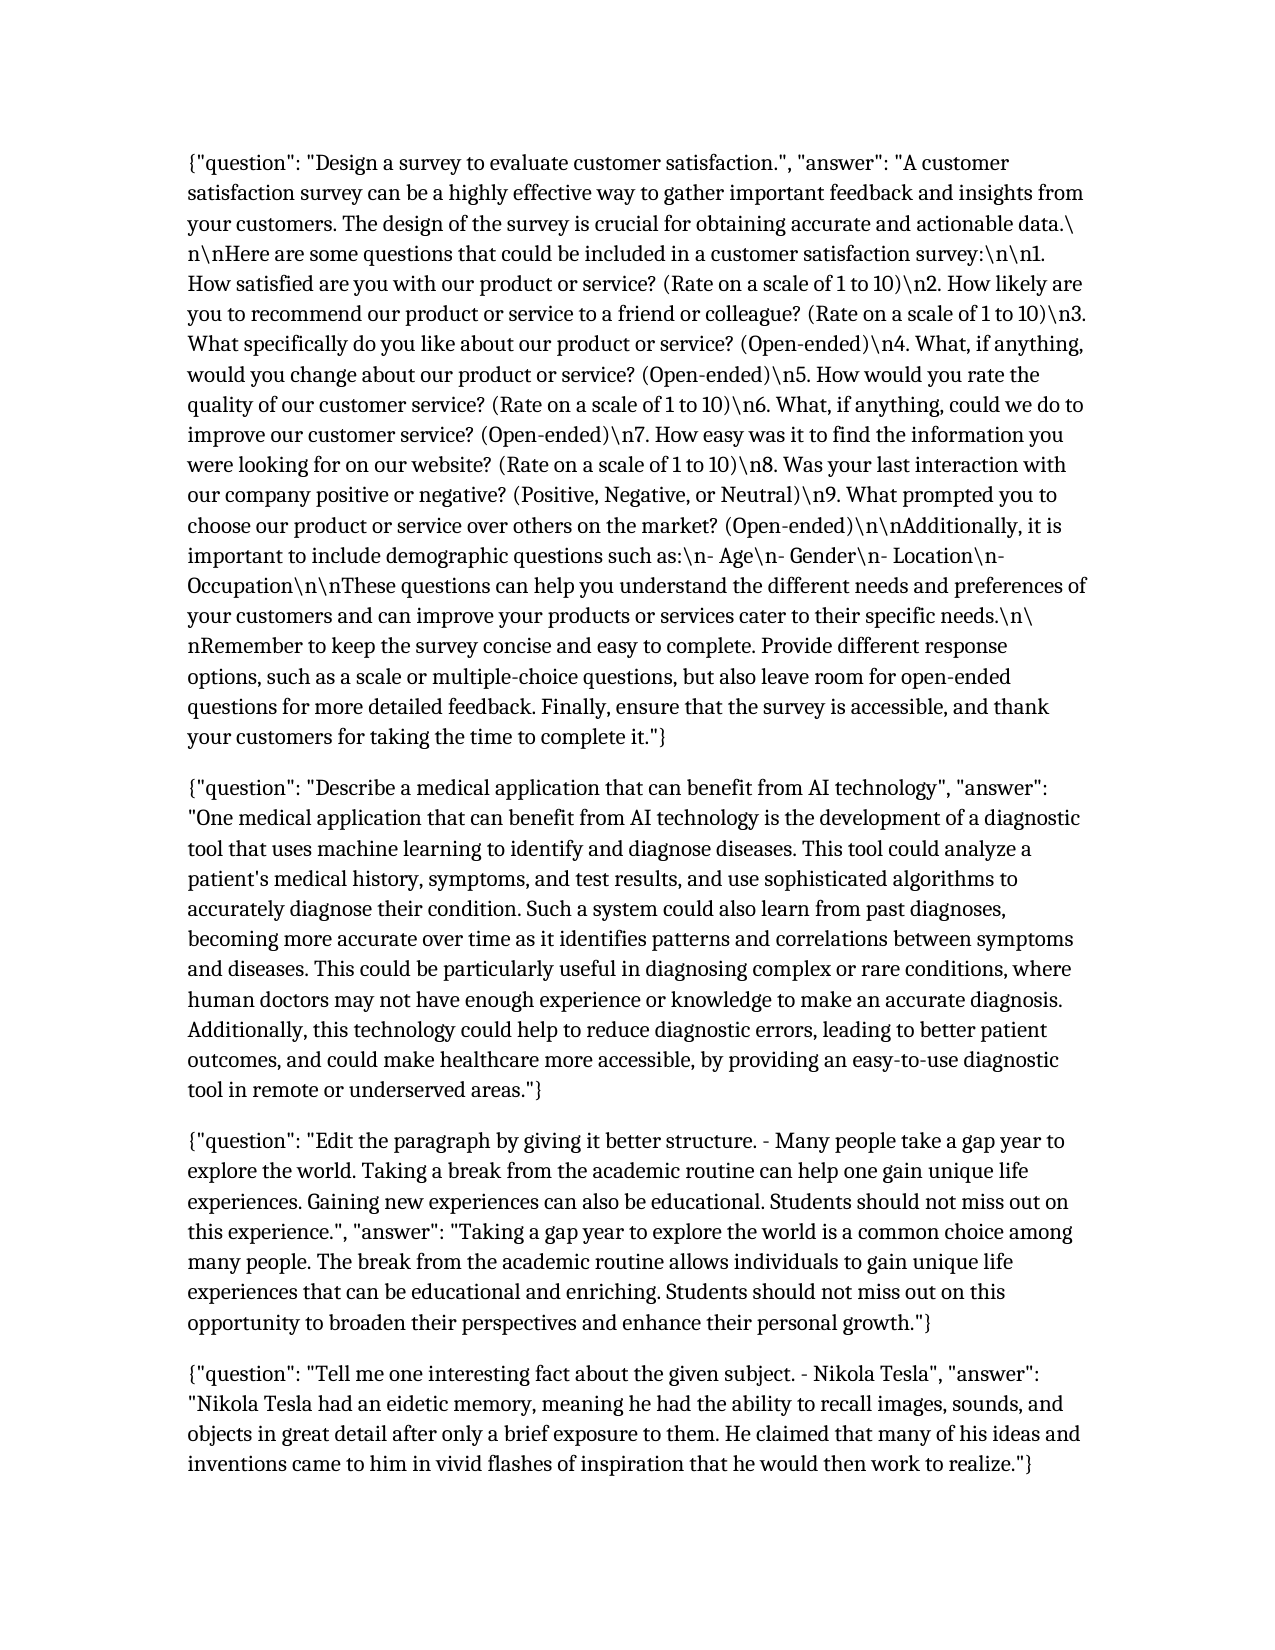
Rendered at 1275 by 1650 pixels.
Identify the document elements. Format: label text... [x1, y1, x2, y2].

text {"question": "Tell me one interesting fact about the given subject. - Nikola Tesla", "answer": "Nikola Tesla had an eidetic memory, meaning he had the ability to recall images, sounds, and objects in great detail after only a brief exposure to them. He claimed that many of his ideas and inventions came to him in vivid flashes of inspiration that he would then work to realize."} [187, 1360, 1087, 1477]
text {"question": "Edit the paragraph by giving it better structure. - Many people take a gap year to explore the world. Taking a break from the academic routine can help one gain unique life experiences. Gaining new experiences can also be educational. Students should not miss out on this experience.", "answer": "Taking a gap year to explore the world is a common choice among many people. The break from the academic routine allows individuals to gain unique life experiences that can be educational and enriching. Students should not miss out on this opportunity to broaden their perspectives and enhance their personal growth."} [187, 1128, 1087, 1336]
text {"question": "Describe a medical application that can benefit from AI technology", "answer": "One medical application that can benefit from AI technology is the development of a diagnostic tool that uses machine learning to identify and diagnose diseases. This tool could analyze a patient's medical history, symptoms, and test results, and use sophisticated algorithms to accurately diagnose their condition. Such a system could also learn from past diagnoses, becoming more accurate over time as it identifies patterns and correlations between symptoms and diseases. This could be particularly useful in diagnosing complex or rare conditions, where human doctors may not have enough experience or knowledge to make an accurate diagnosis. Additionally, this technology could help to reduce diagnostic errors, leading to better patient outcomes, and could make healthcare more accessible, by providing an easy-to-use diagnostic tool in remote or underserved areas."} [187, 775, 1087, 1103]
text {"question": "Design a survey to evaluate customer satisfaction.", "answer": "A customer satisfaction survey can be a highly effective way to gather important feedback and insights from your customers. The design of the survey is crucial for obtaining accurate and actionable data.\n\nHere are some questions that could be included in a customer satisfaction survey:\n\n1. How satisfied are you with our product or service? (Rate on a scale of 1 to 10)\n2. How likely are you to recommend our product or service to a friend or colleague? (Rate on a scale of 1 to 10)\n3. What specifically do you like about our product or service? (Open-ended)\n4. What, if anything, would you change about our product or service? (Open-ended)\n5. How would you rate the quality of our customer service? (Rate on a scale of 1 to 10)\n6. What, if anything, could we do to improve our customer service? (Open-ended)\n7. How easy was it to find the information you were looking for on our website? (Rate on a scale of 1 to 10)\n8. Was your last interaction with our company positive or negative? (Positive, Negative, or Neutral)\n9. What prompted you to choose our product or service over others on the market? (Open-ended)\n\nAdditionally, it is important to include demographic questions such as:\n- Age\n- Gender\n- Location\n- Occupation\n\nThese questions can help you understand the different needs and preferences of your customers and can improve your products or services cater to their specific needs.\n\nRemember to keep the survey concise and easy to complete. Provide different response options, such as a scale or multiple-choice questions, but also leave room for open-ended questions for more detailed feedback. Finally, ensure that the survey is accessible, and thank your customers for taking the time to complete it."} [187, 150, 1087, 750]
